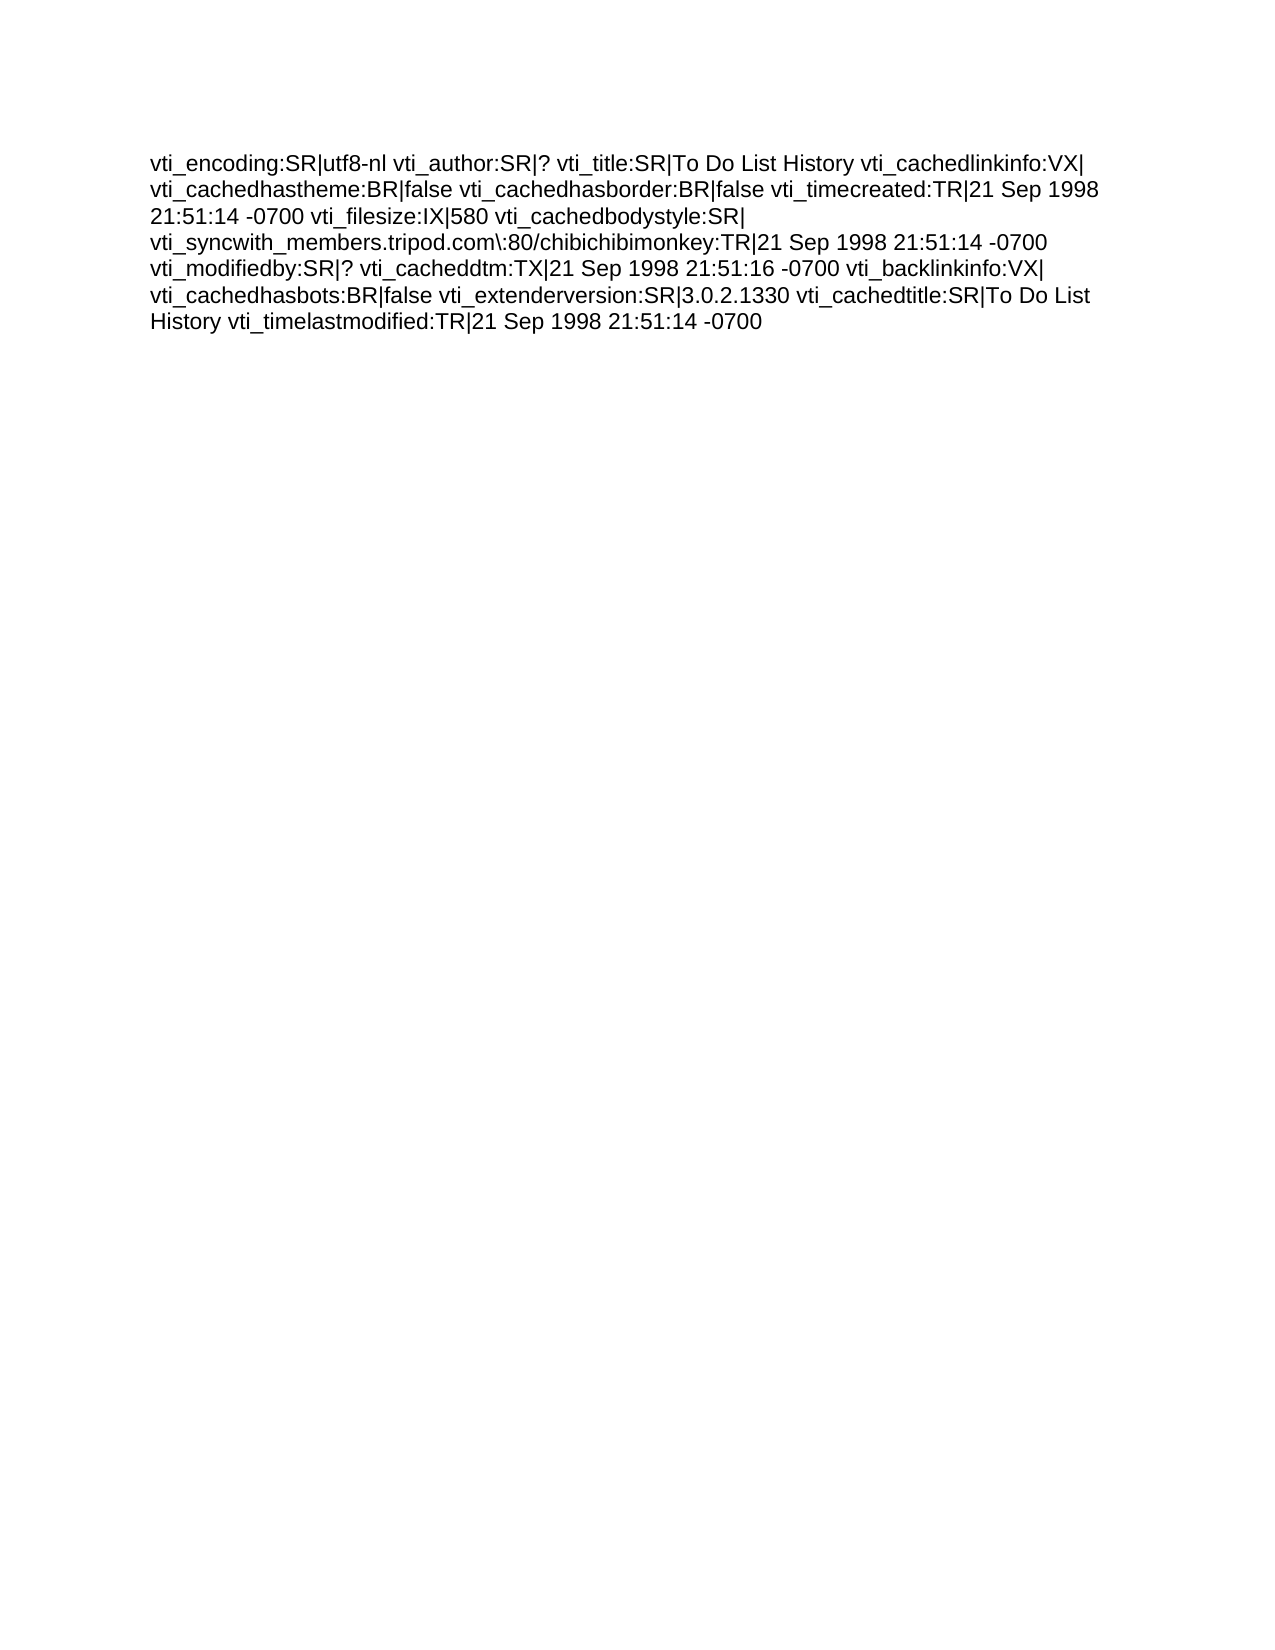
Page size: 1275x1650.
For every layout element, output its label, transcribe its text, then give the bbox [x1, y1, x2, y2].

text vti_encoding:SR|utf8-nl vti_author:SR|? vti_title:SR|To Do List History vti_cachedlinkinfo:VX| vti_cachedhastheme:BR|false vti_cachedhasborder:BR|false vti_timecreated:TR|21 Sep 1998 21:51:14 -0700 vti_filesize:IX|580 vti_cachedbodystyle:SR| vti_syncwith_members.tripod.com\:80/chibichibimonkey:TR|21 Sep 1998 21:51:14 -0700 vti_modifiedby:SR|? vti_cacheddtm:TX|21 Sep 1998 21:51:16 -0700 vti_backlinkinfo:VX| vti_cachedhasbots:BR|false vti_extenderversion:SR|3.0.2.1330 vti_cachedtitle:SR|To Do List History vti_timelastmodified:TR|21 Sep 1998 21:51:14 -0700 [150, 150, 1125, 334]
